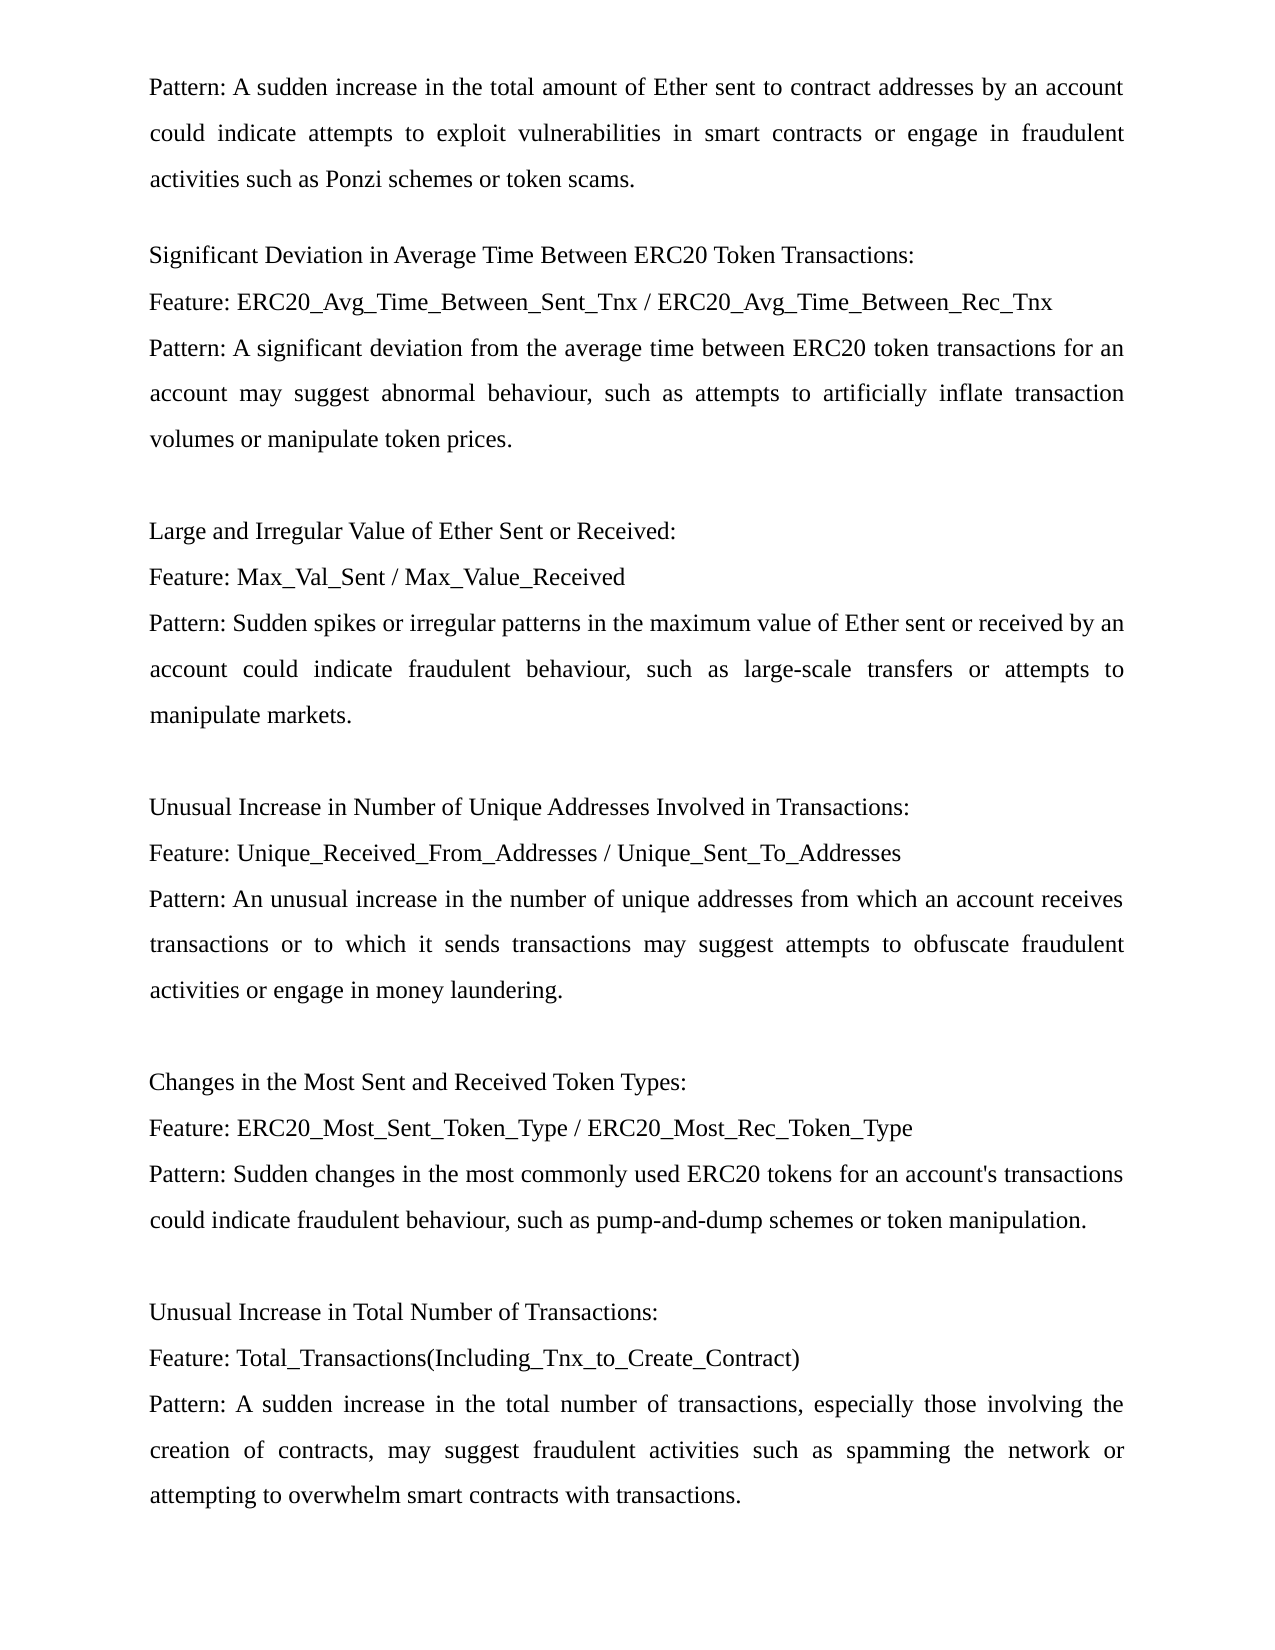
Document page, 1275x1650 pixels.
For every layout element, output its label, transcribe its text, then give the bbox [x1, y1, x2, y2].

text Pattern: A significant deviation from the average time between ERC20 token transactions for an account may suggest abnormal behaviour, such as attempts to artificially inflate transaction volumes or manipulate token prices. [148, 333, 1125, 453]
text Significant Deviation in Average Time Between ERC20 Token Transactions: [148, 241, 1125, 269]
text Feature: Max_Val_Sent / Max_Value_Received [148, 562, 1125, 591]
text Large and Irregular Value of Ether Sent or Received: [148, 516, 1125, 545]
text Feature: ERC20_Avg_Time_Between_Sent_Tnx / ERC20_Avg_Time_Between_Rec_Tnx [148, 287, 1125, 315]
text Feature: Total_Transactions(Including_Tnx_to_Create_Contract) [148, 1343, 1125, 1372]
text Changes in the Most Sent and Received Token Types: [148, 1067, 1125, 1096]
text Pattern: An unusual increase in the number of unique addresses from which an account receives transactions or to which it sends transactions may suggest attempts to obfuscate fraudulent activities or engage in money laundering. [148, 884, 1125, 1004]
text Pattern: A sudden increase in the total amount of Ether sent to contract addresses by an account could indicate attempts to exploit vulnerabilities in smart contracts or engage in fraudulent activities such as Ponzi schemes or token scams. [148, 72, 1125, 192]
text Pattern: A sudden increase in the total number of transactions, especially those involving the creation of contracts, may suggest fraudulent activities such as spamming the network or attempting to overwhelm smart contracts with transactions. [148, 1389, 1125, 1509]
text Pattern: Sudden spikes or irregular patterns in the maximum value of Ether sent or received by an account could indicate fraudulent behaviour, such as large-scale transfers or attempts to manipulate markets. [148, 608, 1125, 728]
text Pattern: Sudden changes in the most commonly used ERC20 tokens for an account's transactions could indicate fraudulent behaviour, such as pump-and-dump schemes or token manipulation. [148, 1159, 1125, 1234]
text Feature: Unique_Received_From_Addresses / Unique_Sent_To_Addresses [148, 838, 1125, 866]
text Unusual Increase in Number of Unique Addresses Involved in Transactions: [148, 792, 1125, 820]
text Unusual Increase in Total Number of Transactions: [148, 1297, 1125, 1326]
text Feature: ERC20_Most_Sent_Token_Type / ERC20_Most_Rec_Token_Type [148, 1113, 1125, 1142]
